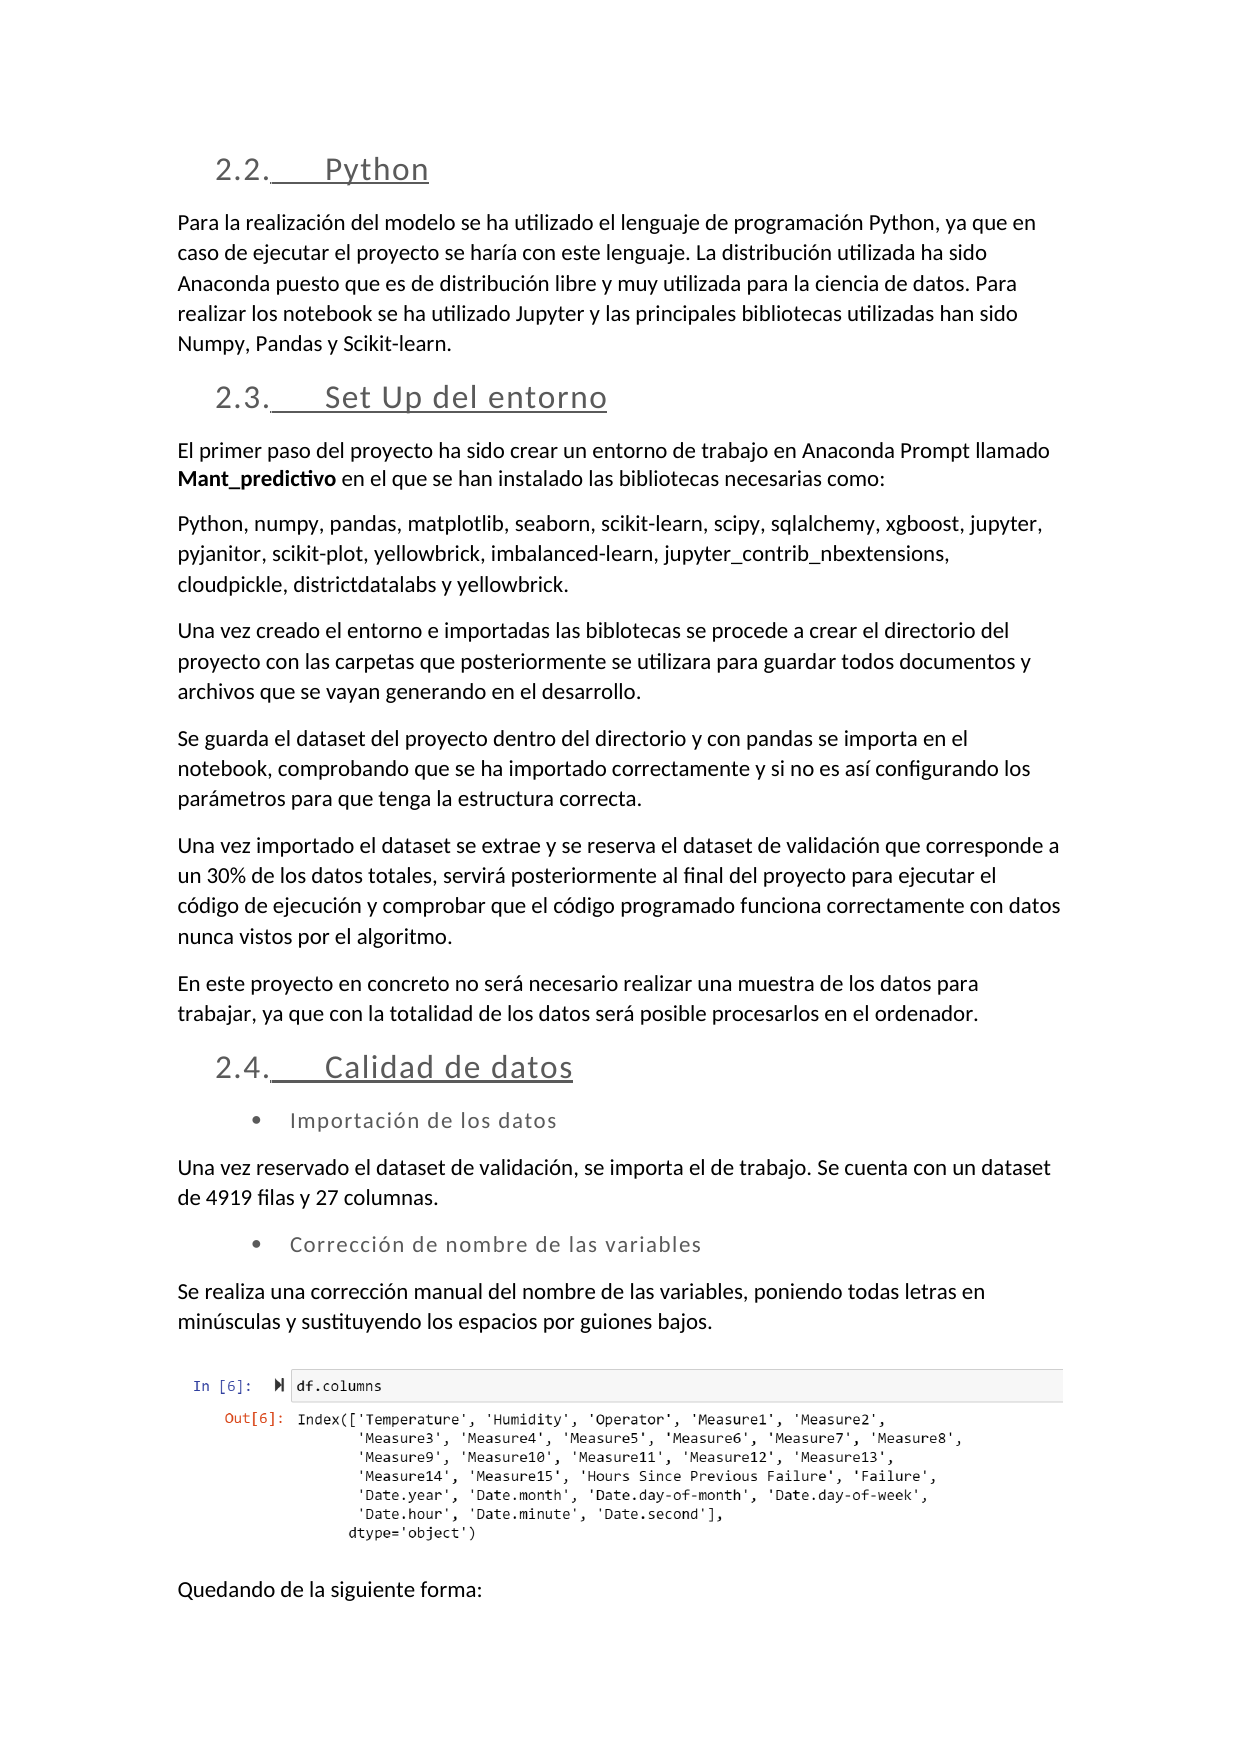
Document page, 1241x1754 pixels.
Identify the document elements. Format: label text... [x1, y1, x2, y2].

subtitle Importación de los datos [252, 1106, 1063, 1134]
text Se guarda el dataset del proyecto dentro del directorio y con pandas se importa en el notebook, comprobando que se ha importado correctamente y si no es así configurando los parámetros para que tenga la estructura correcta. [177, 724, 1063, 812]
text Para la realización del modelo se ha utilizado el lenguaje de programación Python, ya que en caso de ejecutar el proyecto se haría con este lenguaje. La distribución utilizada ha sido Anaconda puesto que es de distribución libre y muy utilizada para la ciencia de datos. Para realizar los notebook se ha utilizado Jupyter y las principales bibliotecas utilizadas han sido Numpy, Pandas y Scikit-learn. [177, 208, 1063, 357]
text Una vez importado el dataset se extrae y se reserva el dataset de validación que corresponde a un 30% de los datos totales, servirá posteriormente al final del proyecto para ejecutar el código de ejecución y comprobar que el código programado funciona correctamente con datos nunca vistos por el algoritmo. [177, 831, 1063, 950]
subtitle Corrección de nombre de las variables [252, 1230, 1063, 1258]
text El primer paso del proyecto ha sido crear un entorno de trabajo en Anaconda Prompt llamado Mant_predictivo en el que se han instalado las bibliotecas necesarias como: [177, 437, 1063, 493]
text Una vez reservado el dataset de validación, se importa el de trabajo. Se cuenta con un dataset de 4919 filas y 27 columnas. [177, 1153, 1063, 1211]
text Python, numpy, pandas, matplotlib, seaborn, scikit-learn, scipy, sqlalchemy, xgboost, jupyter, pyjanitor, scikit-plot, yellowbrick, imbalanced-learn, jupyter_contrib_nbextensions, cloudpickle, districtdatalabs y yellowbrick. [177, 509, 1063, 598]
subtitle Python [215, 148, 1063, 188]
text En este proyecto en concreto no será necesario realizar una muestra de los datos para trabajar, ya que con la totalidad de los datos será posible procesarlos en el ordenador. [177, 969, 1063, 1027]
text Quedando de la siguiente forma: [177, 1575, 1063, 1603]
subtitle Calidad de datos [215, 1046, 1063, 1086]
subtitle Set Up del entorno [215, 376, 1063, 417]
text Se realiza una corrección manual del nombre de las variables, poniendo todas letras en minúsculas y sustituyendo los espacios por guiones bajos. [177, 1277, 1063, 1335]
text Una vez creado el entorno e importadas las biblotecas se procede a crear el directorio del proyecto con las carpetas que posteriormente se utilizara para guardar todos documentos y archivos que se vayan generando en el desarrollo. [177, 617, 1063, 705]
picture [177, 1354, 1063, 1557]
